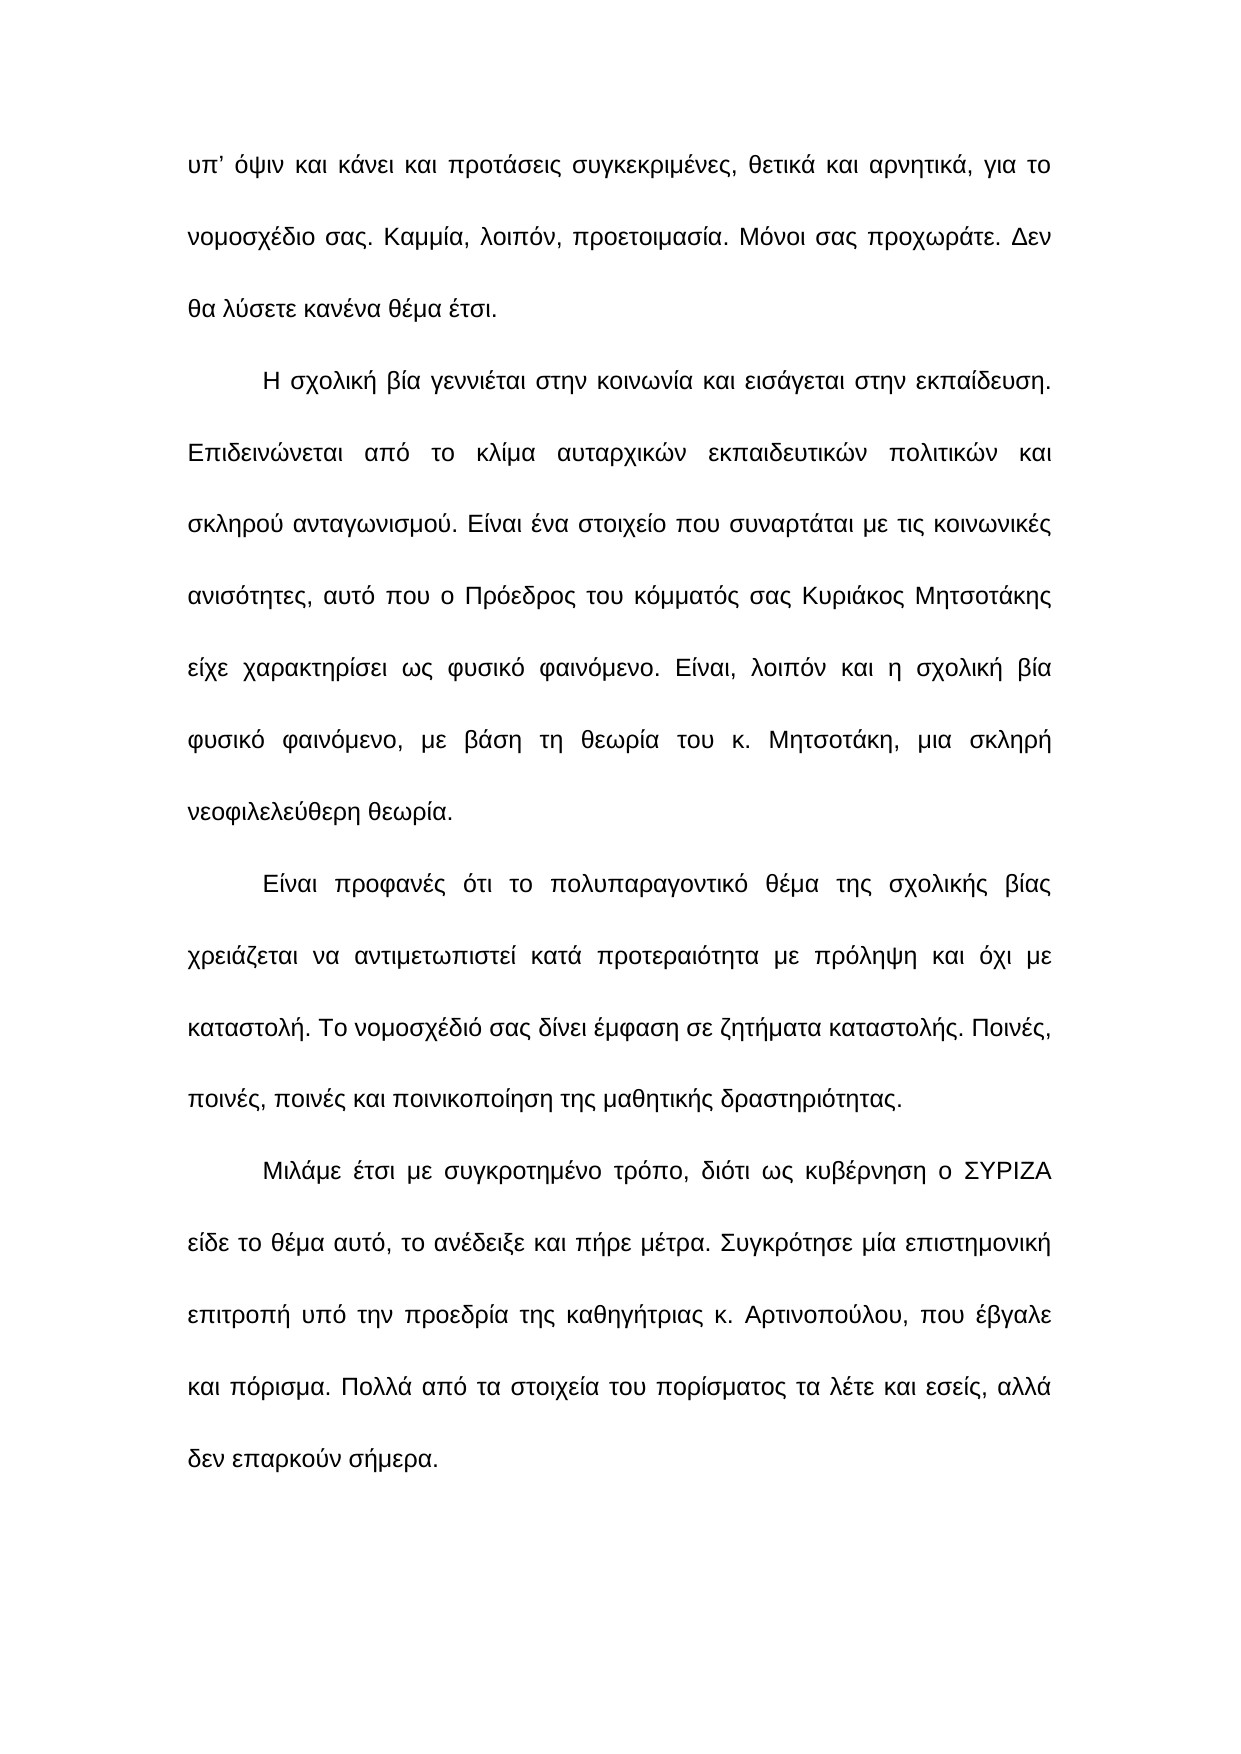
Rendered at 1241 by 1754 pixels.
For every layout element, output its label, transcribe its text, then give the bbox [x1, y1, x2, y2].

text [187, 150, 1053, 322]
text Η σχολική βία γεννιέται στην κοινωνία και εισάγεται στην εκπαίδευση. Επιδεινώνεται από το κλίμα αυταρχικών εκπαιδευτικών πολιτικών και σκληρού ανταγωνισμού. Είναι ένα στοιχείο που συναρτάται με τις κοινωνικές ανισότητες, αυτό που ο Πρόεδρος του κόμματός σας Κυριάκος Μητσοτάκης είχε χαρακτηρίσει ως φυσικό φαινόμενο. Είναι, λοιπόν και η σχολική βία φυσικό φαινόμενο, με βάση τη θεωρία του κ. Μητσοτάκη, μια σκληρή νεοφιλελεύθερη θεωρία. [187, 366, 1053, 826]
text Είναι προφανές ότι το πολυπαραγοντικό θέμα της σχολικής βίας χρειάζεται να αντιμετωπιστεί κατά προτεραιότητα με πρόληψη και όχι με καταστολή. Το νομοσχέδιό σας δίνει έμφαση σε ζητήματα καταστολής. Ποινές, ποινές, ποινές και ποινικοποίηση της μαθητικής δραστηριότητας. [187, 869, 1053, 1113]
text Μιλάμε έτσι με συγκροτημένο τρόπο, διότι ως κυβέρνηση ο ΣΥΡΙΖΑ είδε το θέμα αυτό, το ανέδειξε και πήρε μέτρα. Συγκρότησε μία επιστημονική επιτροπή υπό την προεδρία της καθηγήτριας κ. Αρτινοπούλου, που έβγαλε και πόρισμα. Πολλά από τα στοιχεία του πορίσματος τα λέτε και εσείς, αλλά δεν επαρκούν σήμερα. [187, 1156, 1053, 1472]
